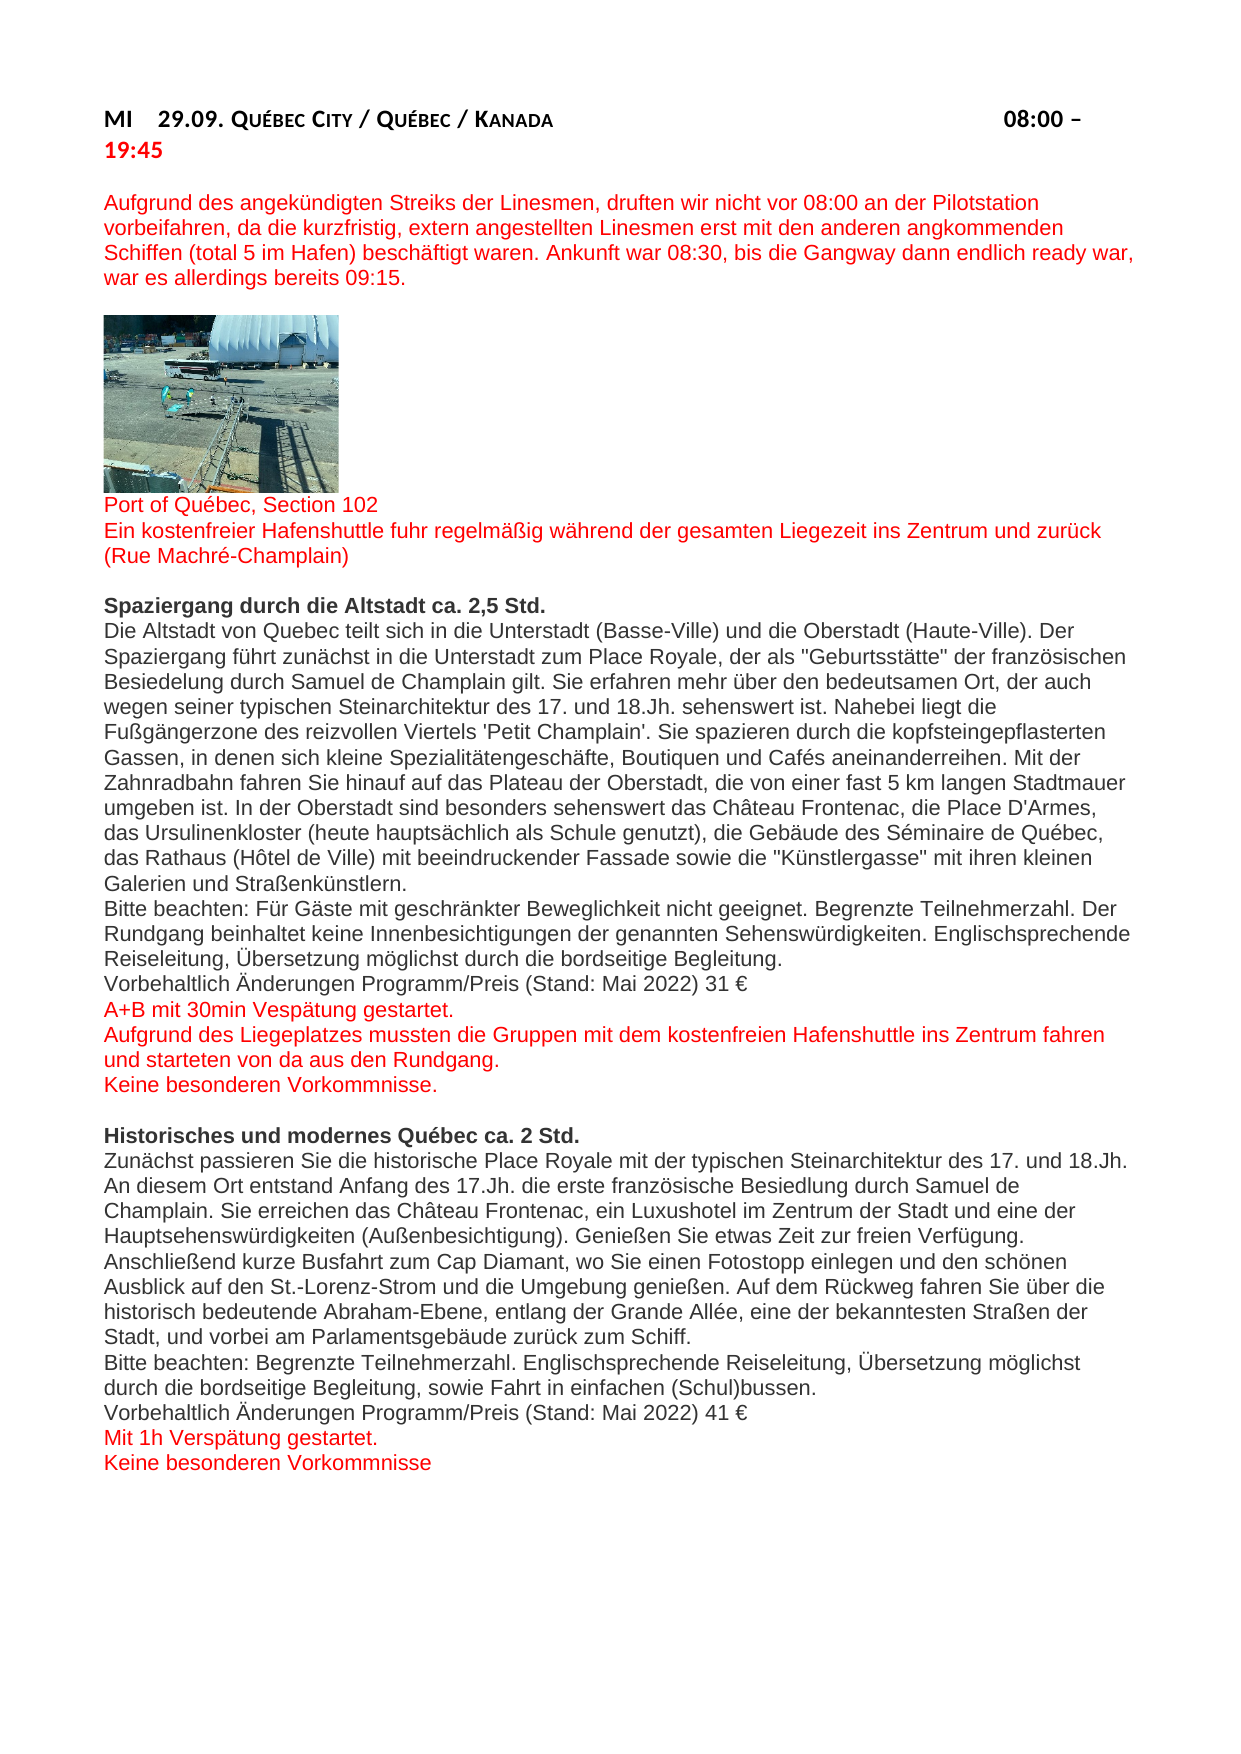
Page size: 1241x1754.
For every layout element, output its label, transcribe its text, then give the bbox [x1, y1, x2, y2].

text Port of Québec, Section 102 [103, 492, 1137, 517]
text Aufgrund des Liegeplatzes mussten die Gruppen mit dem kostenfreien Hafenshuttle ins Zentrum fahren und starteten von da aus den Rundgang. [103, 1022, 1137, 1072]
picture [103, 315, 339, 493]
text Bitte beachten: Begrenzte Teilnehmerzahl. Englischsprechende Reiseleitung, Übersetzung möglichst durch die bordseitige Begleitung, sowie Fahrt in einfachen (Schul)bussen. [103, 1349, 1137, 1400]
text Die Altstadt von Quebec teilt sich in die Unterstadt (Basse-Ville) und die Oberstadt (Haute-Ville). Der Spaziergang führt zunächst in die Unterstadt zum Place Royale, der als "Geburtsstätte" der französischen Besiedelung durch Samuel de Champlain gilt. Sie erfahren mehr über den bedeutsamen Ort, der auch wegen seiner typischen Steinarchitektur des 17. und 18.Jh. sehenswert ist. Nahebei liegt die Fußgängerzone des reizvollen Viertels 'Petit Champlain'. Sie spazieren durch die kopfsteingepflasterten Gassen, in denen sich kleine Spezialitätengeschäfte, Boutiquen und Cafés aneinanderreihen. Mit der Zahnradbahn fahren Sie hinauf auf das Plateau der Oberstadt, die von einer fast 5 km langen Stadtmauer umgeben ist. In der Oberstadt sind besonders sehenswert das Château Frontenac, die Place D'Armes, das Ursulinenkloster (heute hauptsächlich als Schule genutzt), die Gebäude des Séminaire de Québec, das Rathaus (Hôtel de Ville) mit beeindruckender Fassade sowie die "Künstlergasse" mit ihren kleinen Galerien und Straßenkünstlern. [103, 618, 1137, 896]
text Vorbehaltlich Änderungen Programm/Preis (Stand: Mai 2022) 31 € A+B mit 30min Vespätung gestartet. [103, 971, 1137, 1022]
text Spaziergang durch die Altstadt ca. 2,5 Std. [103, 593, 1137, 618]
text Keine besonderen Vorkommnisse [103, 1450, 1137, 1475]
text Vorbehaltlich Änderungen Programm/Preis (Stand: Mai 2022) 41 € Mit 1h Verspätung gestartet. [103, 1400, 1137, 1450]
text Bitte beachten: Für Gäste mit geschränkter Beweglichkeit nicht geeignet. Begrenzte Teilnehmerzahl. Der Rundgang beinhaltet keine Innenbesichtigungen der genannten Sehenswürdigkeiten. Englischsprechende Reiseleitung, Übersetzung möglichst durch die bordseitige Begleitung. [103, 896, 1137, 971]
text Aufgrund des angekündigten Streiks der Linesmen, druften wir nicht vor 08:00 an der Pilotstation vorbeifahren, da die kurzfristig, extern angestellten Linesmen erst mit den anderen angkommenden Schiffen (total 5 im Hafen) beschäftigt waren. Ankunft war 08:30, bis die Gangway dann endlich ready war, war es allerdings bereits 09:15. [103, 190, 1137, 291]
text Keine besonderen Vorkommnisse. [103, 1072, 1137, 1097]
text MI 29.09. Québec City / Québec / Kanada 08:00 – 19:45 [103, 103, 1137, 164]
text Ein kostenfreier Hafenshuttle fuhr regelmäßig während der gesamten Liegezeit ins Zentrum und zurück (Rue Machré-Champlain) [103, 517, 1137, 568]
text Historisches und modernes Québec ca. 2 Std. [103, 1122, 1137, 1148]
text Zunächst passieren Sie die historische Place Royale mit der typischen Steinarchitektur des 17. und 18.Jh. An diesem Ort entstand Anfang des 17.Jh. die erste französische Besiedlung durch Samuel de Champlain. Sie erreichen das Château Frontenac, ein Luxushotel im Zentrum der Stadt und eine der Hauptsehenswürdigkeiten (Außenbesichtigung). Genießen Sie etwas Zeit zur freien Verfügung. Anschließend kurze Busfahrt zum Cap Diamant, wo Sie einen Fotostopp einlegen und den schönen Ausblick auf den St.-Lorenz-Strom und die Umgebung genießen. Auf dem Rückweg fahren Sie über die historisch bedeutende Abraham-Ebene, entlang der Grande Allée, eine der bekanntesten Straßen der Stadt, und vorbei am Parlamentsgebäude zurück zum Schiff. [103, 1148, 1137, 1349]
